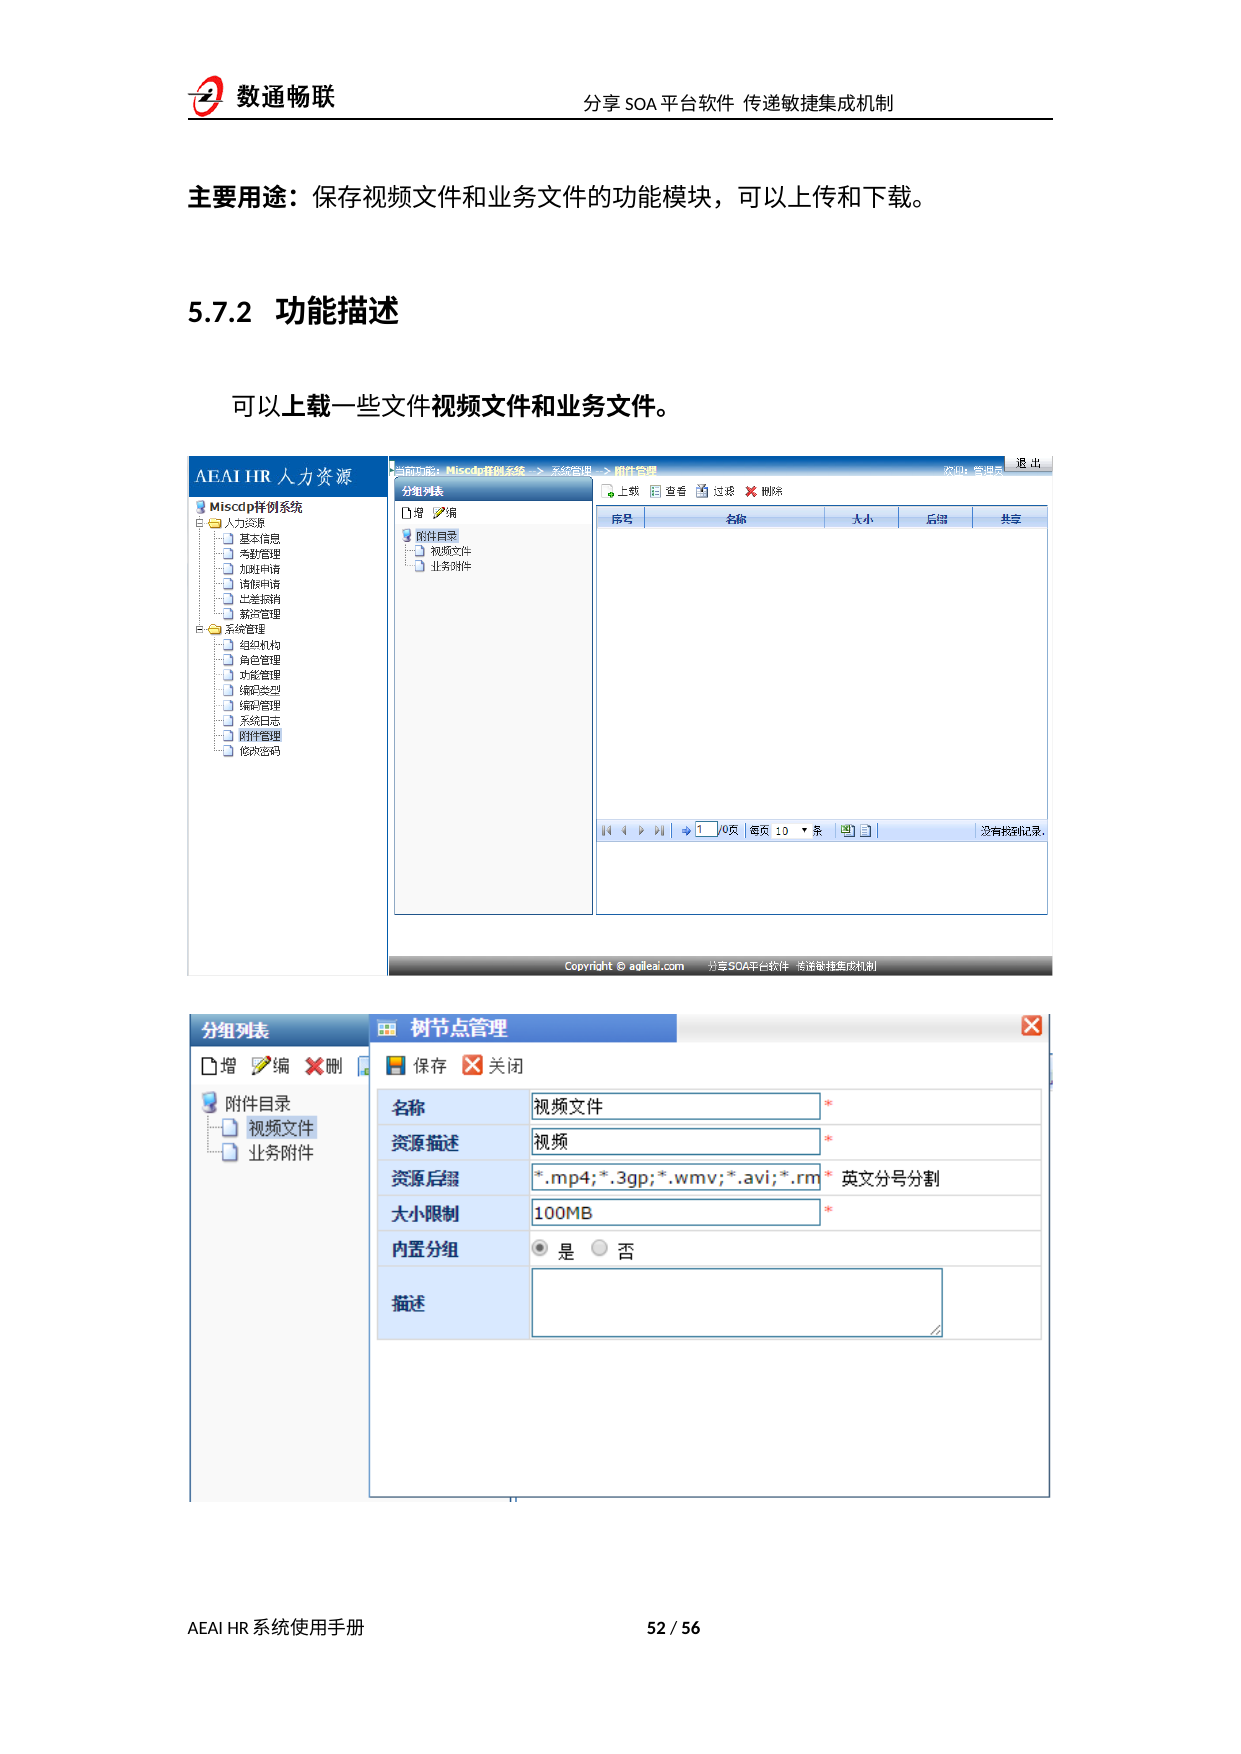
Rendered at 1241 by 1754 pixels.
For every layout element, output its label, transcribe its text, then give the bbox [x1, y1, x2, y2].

text 主要用途：保存视频文件和业务文件的功能模块，可以上传和下载。 [187, 162, 1053, 230]
picture [187, 1014, 1053, 1502]
subtitle 功能描述 [187, 275, 1053, 343]
picture [172, 63, 351, 126]
picture [187, 456, 1053, 976]
text 可以上载一些文件视频文件和业务文件。 [231, 370, 1053, 438]
